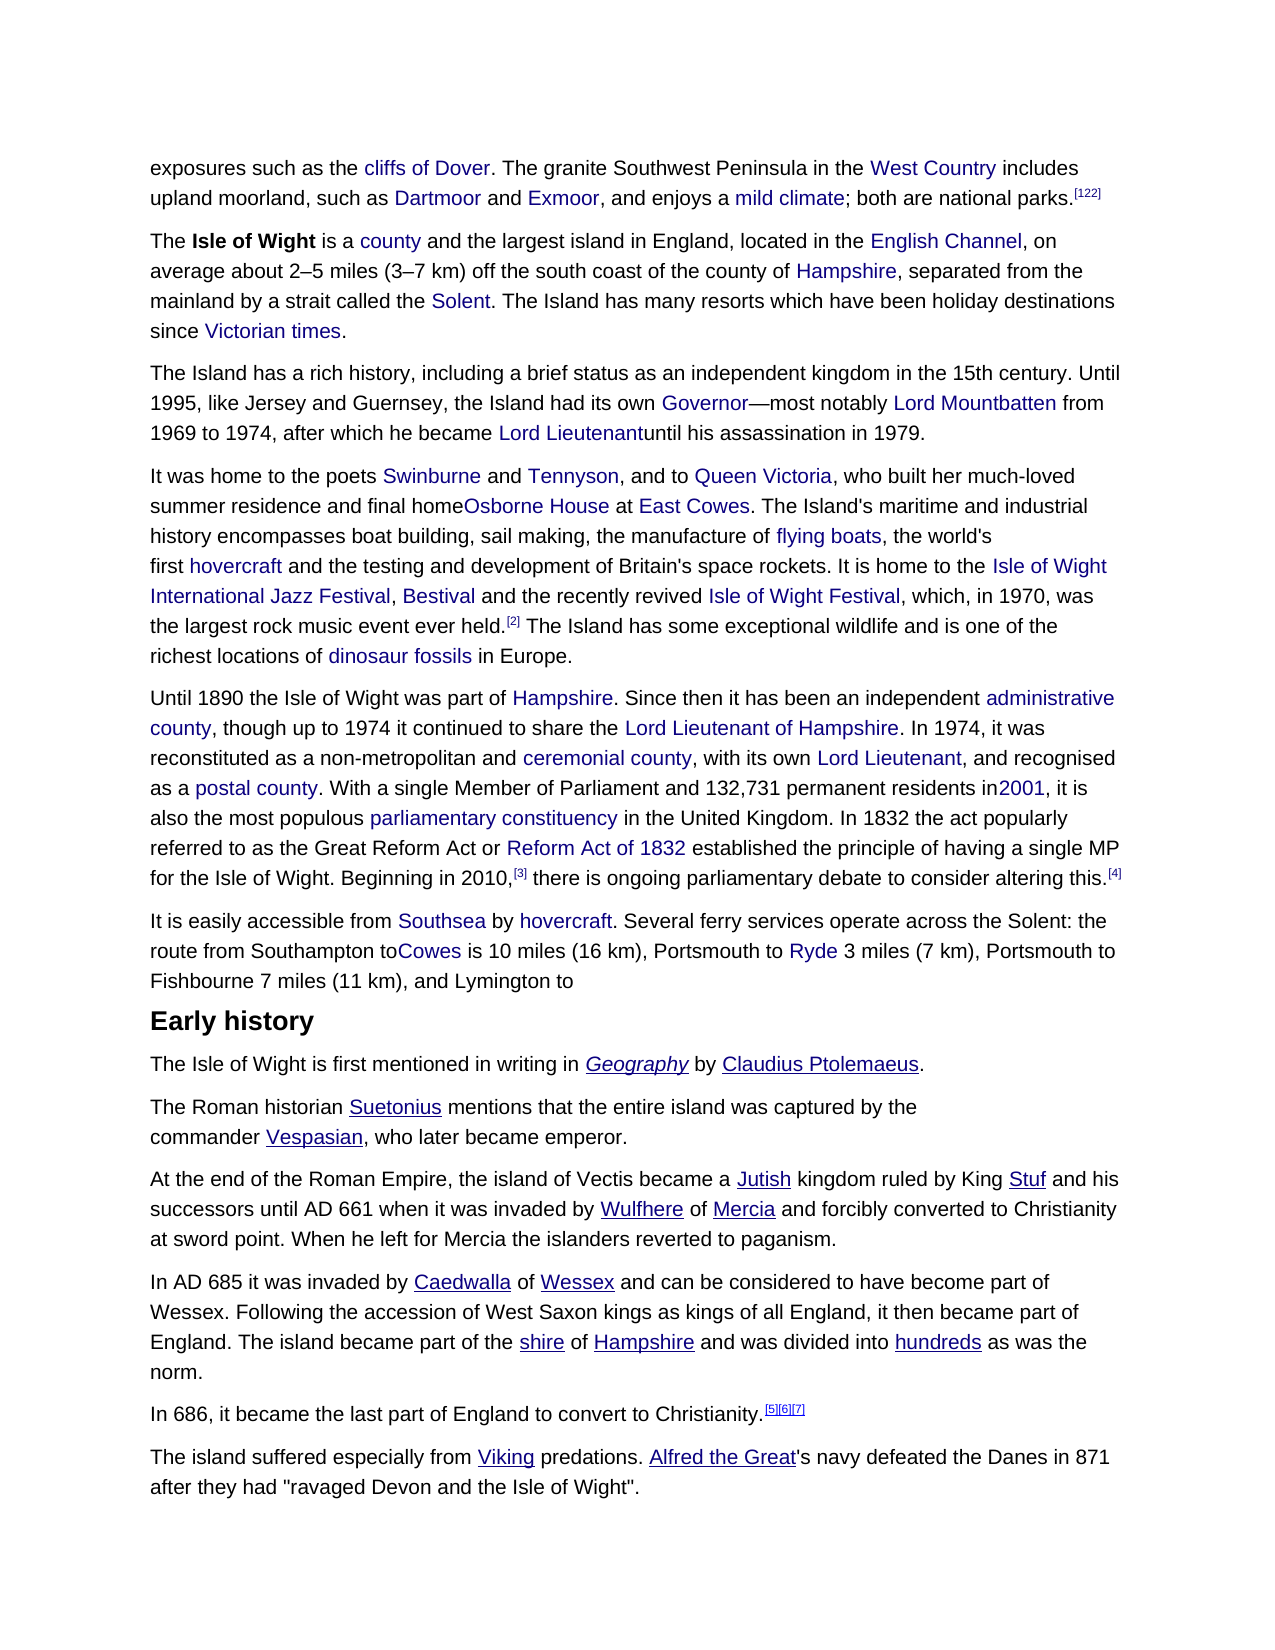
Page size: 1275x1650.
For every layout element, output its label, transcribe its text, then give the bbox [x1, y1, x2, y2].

text The Roman historian Suetonius mentions that the entire island was captured by the commander Vespasian, who later became emperor. [150, 1089, 1125, 1149]
text The Island has a rich history, including a brief status as an independent kingdom in the 15th century. Until 1995, like Jersey and Guernsey, the Island had its own Governor—most notably Lord Mountbatten from 1969 to 1974, after which he became Lord Lieutenantuntil his assassination in 1979. [150, 355, 1125, 445]
text The Isle of Wight is a county and the largest island in England, located in the English Channel, on average about 2–5 miles (3–7 km) off the south coast of the county of Hampshire, separated from the mainland by a strait called the Solent. The Island has many resorts which have been holiday destinations since Victorian times. [150, 222, 1125, 342]
text The Isle of Wight is first mentioned in writing in Geography by Claudius Ptolemaeus. [150, 1046, 1125, 1076]
text It was home to the poets Swinburne and Tennyson, and to Queen Victoria, who built her much-loved summer residence and final homeOsborne House at East Cowes. The Island's maritime and industrial history encompasses boat building, sail making, the manufacture of flying boats, the world's first hovercraft and the testing and development of Britain's space rockets. It is home to the Isle of Wight International Jazz Festival, Bestival and the recently revived Isle of Wight Festival, which, in 1970, was the largest rock music event ever held.[2] The Island has some exceptional wildlife and is one of the richest locations of dinosaur fossils in Europe. [150, 457, 1125, 667]
text In 686, it became the last part of England to convert to Christianity.[5][6][7] [150, 1396, 1125, 1426]
subtitle Early history [150, 1005, 1125, 1036]
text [150, 150, 1125, 210]
text Until 1890 the Isle of Wight was part of Hampshire. Since then it has been an independent administrative county, though up to 1974 it continued to share the Lord Lieutenant of Hampshire. In 1974, it was reconstituted as a non-metropolitan and ceremonial county, with its own Lord Lieutenant, and recognised as a postal county. With a single Member of Parliament and 132,731 permanent residents in2001, it is also the most populous parliamentary constituency in the United Kingdom. In 1832 the act popularly referred to as the Great Reform Act or Reform Act of 1832 established the principle of having a single MP for the Isle of Wight. Beginning in 2010,[3] there is ongoing parliamentary debate to consider altering this.[4] [150, 680, 1125, 890]
text The island suffered especially from Viking predations. Alfred the Great's navy defeated the Danes in 871 after they had "ravaged Devon and the Isle of Wight". [150, 1439, 1125, 1499]
text In AD 685 it was invaded by Caedwalla of Wessex and can be considered to have become part of Wessex. Following the accession of West Saxon kings as kings of all England, it then became part of England. The island became part of the shire of Hampshire and was divided into hundreds as was the norm. [150, 1264, 1125, 1384]
text It is easily accessible from Southsea by hovercraft. Several ferry services operate across the Solent: the route from Southampton toCowes is 10 miles (16 km), Portsmouth to Ryde 3 miles (7 km), Portsmouth to Fishbourne 7 miles (11 km), and Lymington to [150, 902, 1125, 992]
text At the end of the Roman Empire, the island of Vectis became a Jutish kingdom ruled by King Stuf and his successors until AD 661 when it was invaded by Wulfhere of Mercia and forcibly converted to Christianity at sword point. When he left for Mercia the islanders reverted to paganism. [150, 1161, 1125, 1251]
